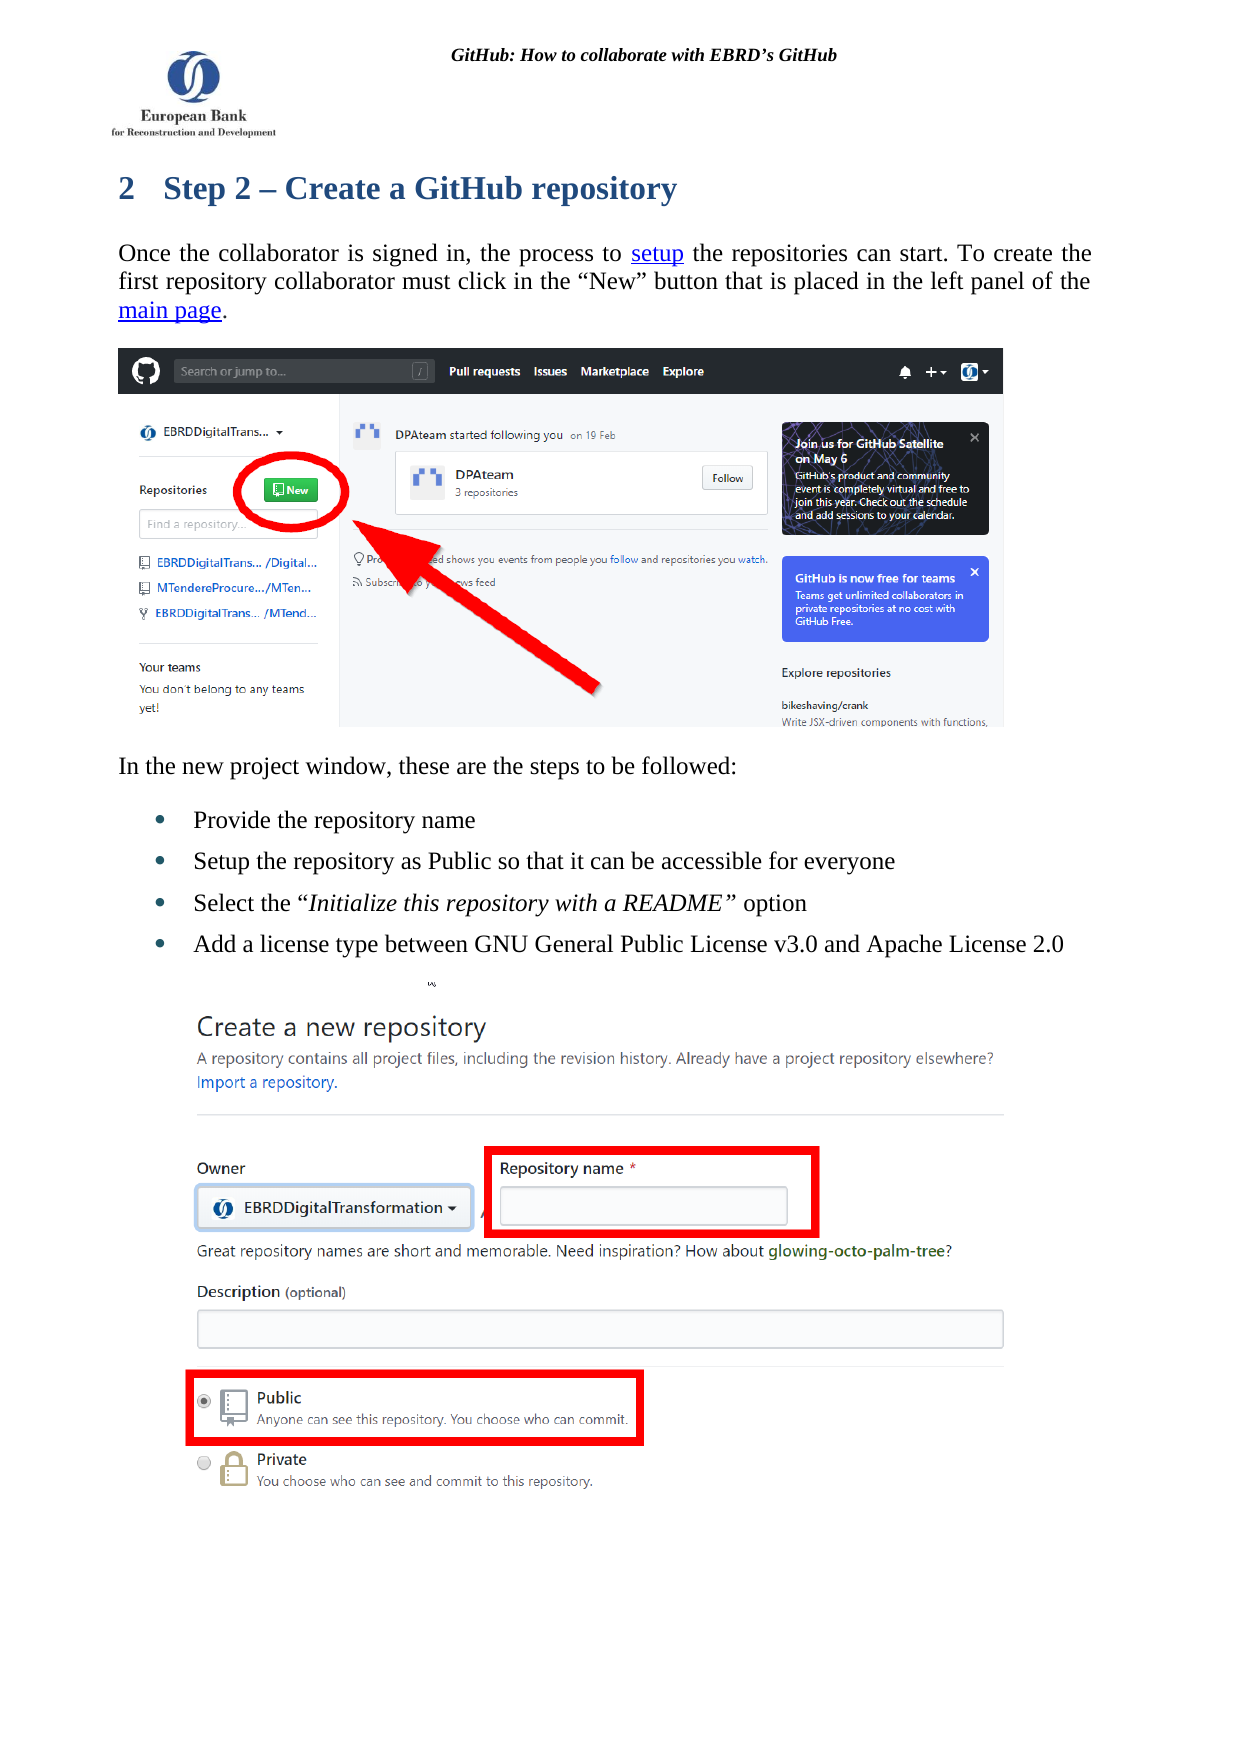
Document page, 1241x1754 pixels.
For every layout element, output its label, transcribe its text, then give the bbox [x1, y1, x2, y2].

picture [162, 982, 1049, 1507]
picture [111, 51, 276, 138]
list Add a license type between GNU General Public License v3.0 and Apache License 2.0 [156, 929, 1092, 958]
picture [118, 348, 1004, 727]
text Once the collaborator is signed in, the process to setup the repositories can start. To create the first repository collaborator must click in the “New” button that is placed in the left panel of the main page. [118, 238, 1092, 324]
list Setup the repository as Public so that it can be accessible for everyone [156, 846, 1092, 875]
subtitle Step 2 – Create a GitHub repository [118, 168, 1092, 207]
text In the new project window, these are the steps to be followed: [118, 751, 1092, 780]
list Provide the repository name [156, 805, 1092, 834]
list Select the “Initialize this repository with a README” option [156, 888, 1092, 916]
